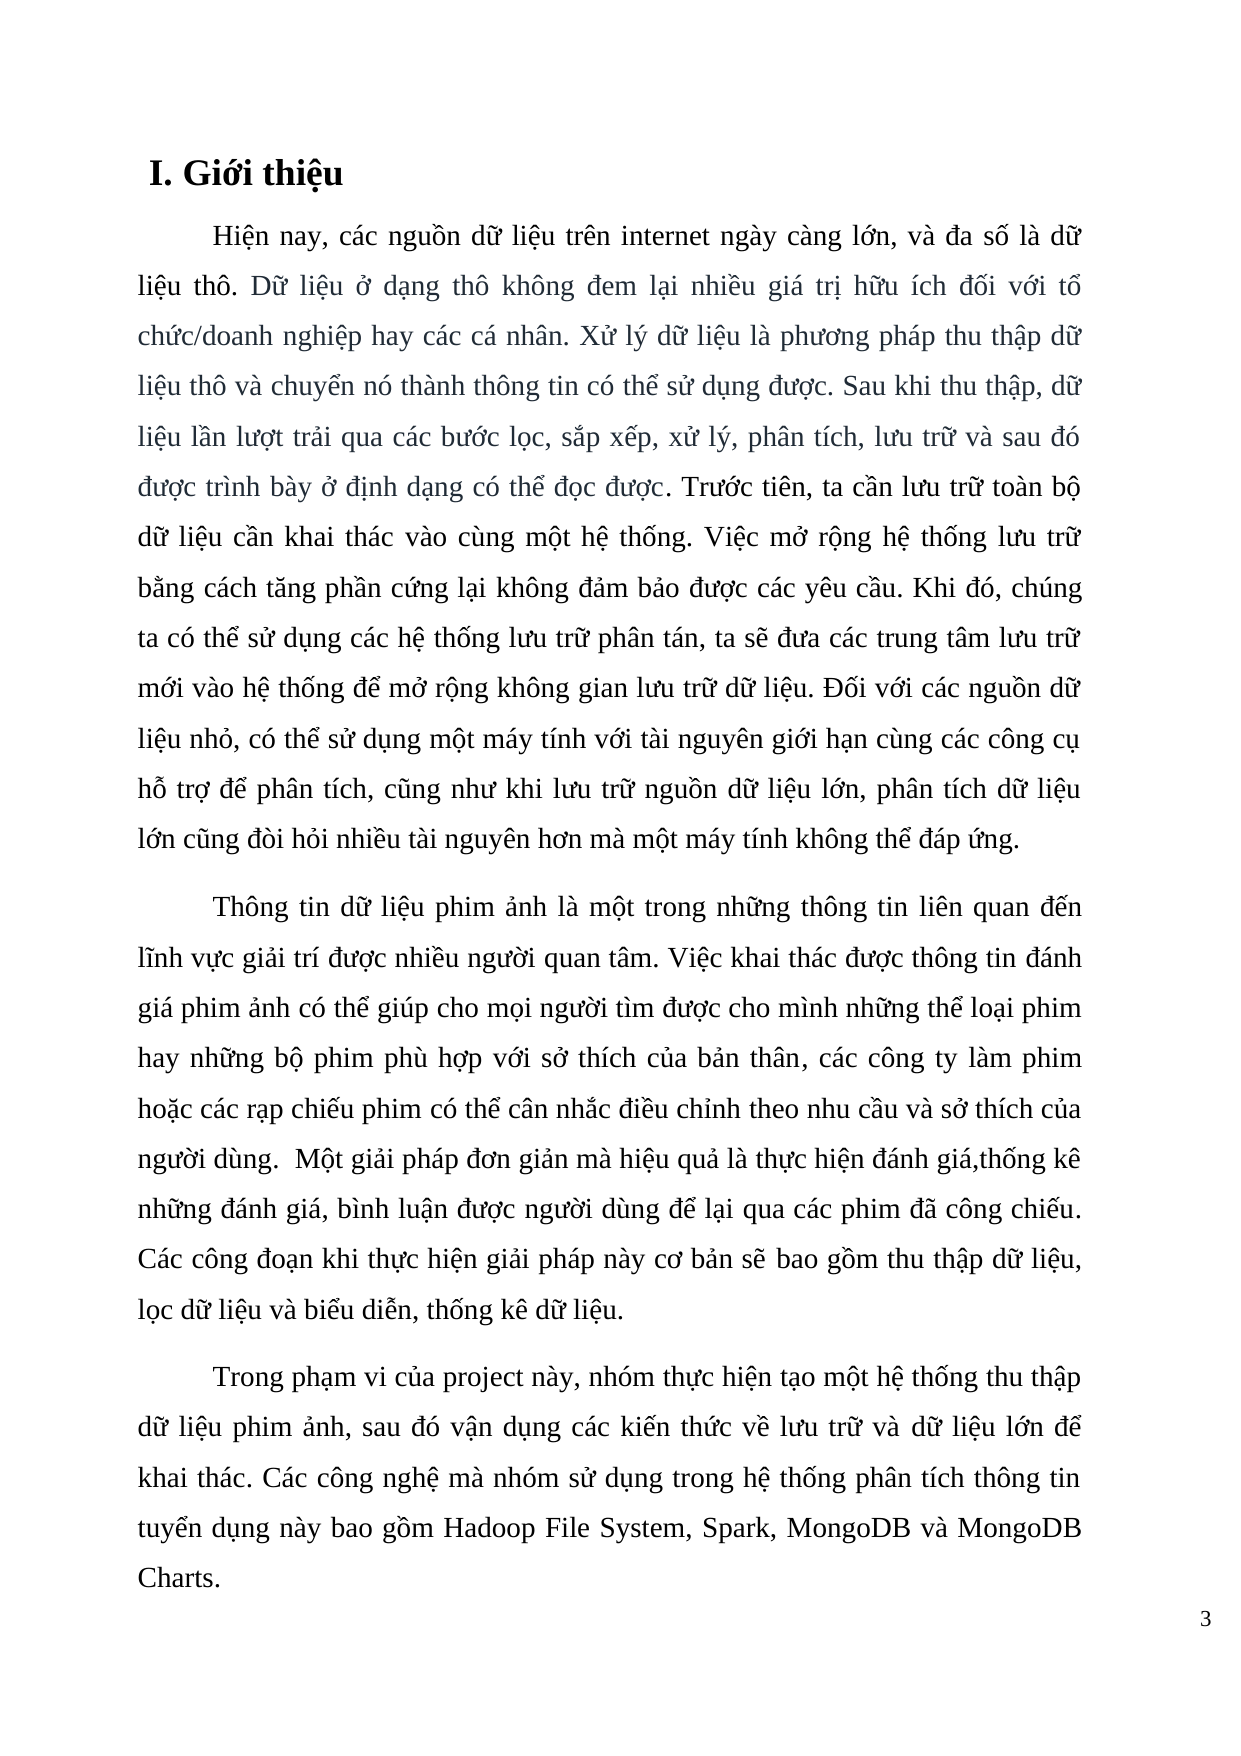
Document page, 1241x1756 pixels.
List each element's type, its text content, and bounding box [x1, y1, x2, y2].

text Trong phạm vi của project này, nhóm thực hiện tạo một hệ thống thu thập dữ liệu phim ảnh, sau đó vận dụng các kiến thức về lưu trữ và dữ liệu lớn để khai thác. Các công nghệ mà nhóm sử dụng trong hệ thống phân tích thông tin tuyển dụng này bao gồm Hadoop File System, Spark, MongoDB và MongoDB Charts. [137, 1359, 1082, 1594]
text Thông tin dữ liệu phim ảnh là một trong những thông tin liên quan đến lĩnh vực giải trí được nhiều người quan tâm. Việc khai thác được thông tin đánh giá phim ảnh có thể giúp cho mọi người tìm được cho mình những thể loại phim hay những bộ phim phù hợp với sở thích của bản thân, các công ty làm phim hoặc các rạp chiếu phim có thể cân nhắc điều chỉnh theo nhu cầu và sở thích của người dùng. Một giải pháp đơn giản mà hiệu quả là thực hiện đánh giá,thống kê những đánh giá, bình luận được người dùng để lại qua các phim đã công chiếu. Các công đoạn khi thực hiện giải pháp này cơ bản sẽ bao gồm thu thập dữ liệu, lọc dữ liệu và biểu diễn, thống kê dữ liệu. [137, 889, 1082, 1326]
list Giới thiệu [148, 150, 1211, 193]
text Hiện nay, các nguồn dữ liệu trên internet ngày càng lớn, và đa số là dữ liệu thô. Dữ liệu ở dạng thô không đem lại nhiều giá trị hữu ích đối với tổ chức/doanh nghiệp hay các cá nhân. Xử lý dữ liệu là phương pháp thu thập dữ liệu thô và chuyển nó thành thông tin có thể sử dụng được. Sau khi thu thập, dữ liệu lần lượt trải qua các bước lọc, sắp xếp, xử lý, phân tích, lưu trữ và sau đó được trình bày ở định dạng có thể đọc được. Trước tiên, ta cần lưu trữ toàn bộ dữ liệu cần khai thác vào cùng một hệ thống. Việc mở rộng hệ thống lưu trữ bằng cách tăng phần cứng lại không đảm bảo được các yêu cầu. Khi đó, chúng ta có thể sử dụng các hệ thống lưu trữ phân tán, ta sẽ đưa các trung tâm lưu trữ mới vào hệ thống để mở rộng không gian lưu trữ dữ liệu. Đối với các nguồn dữ liệu nhỏ, có thể sử dụng một máy tính với tài nguyên giới hạn cùng các công cụ hỗ trợ để phân tích, cũng như khi lưu trữ nguồn dữ liệu lớn, phân tích dữ liệu lớn cũng đòi hỏi nhiều tài nguyên hơn mà một máy tính không thể đáp ứng. [137, 218, 1082, 855]
